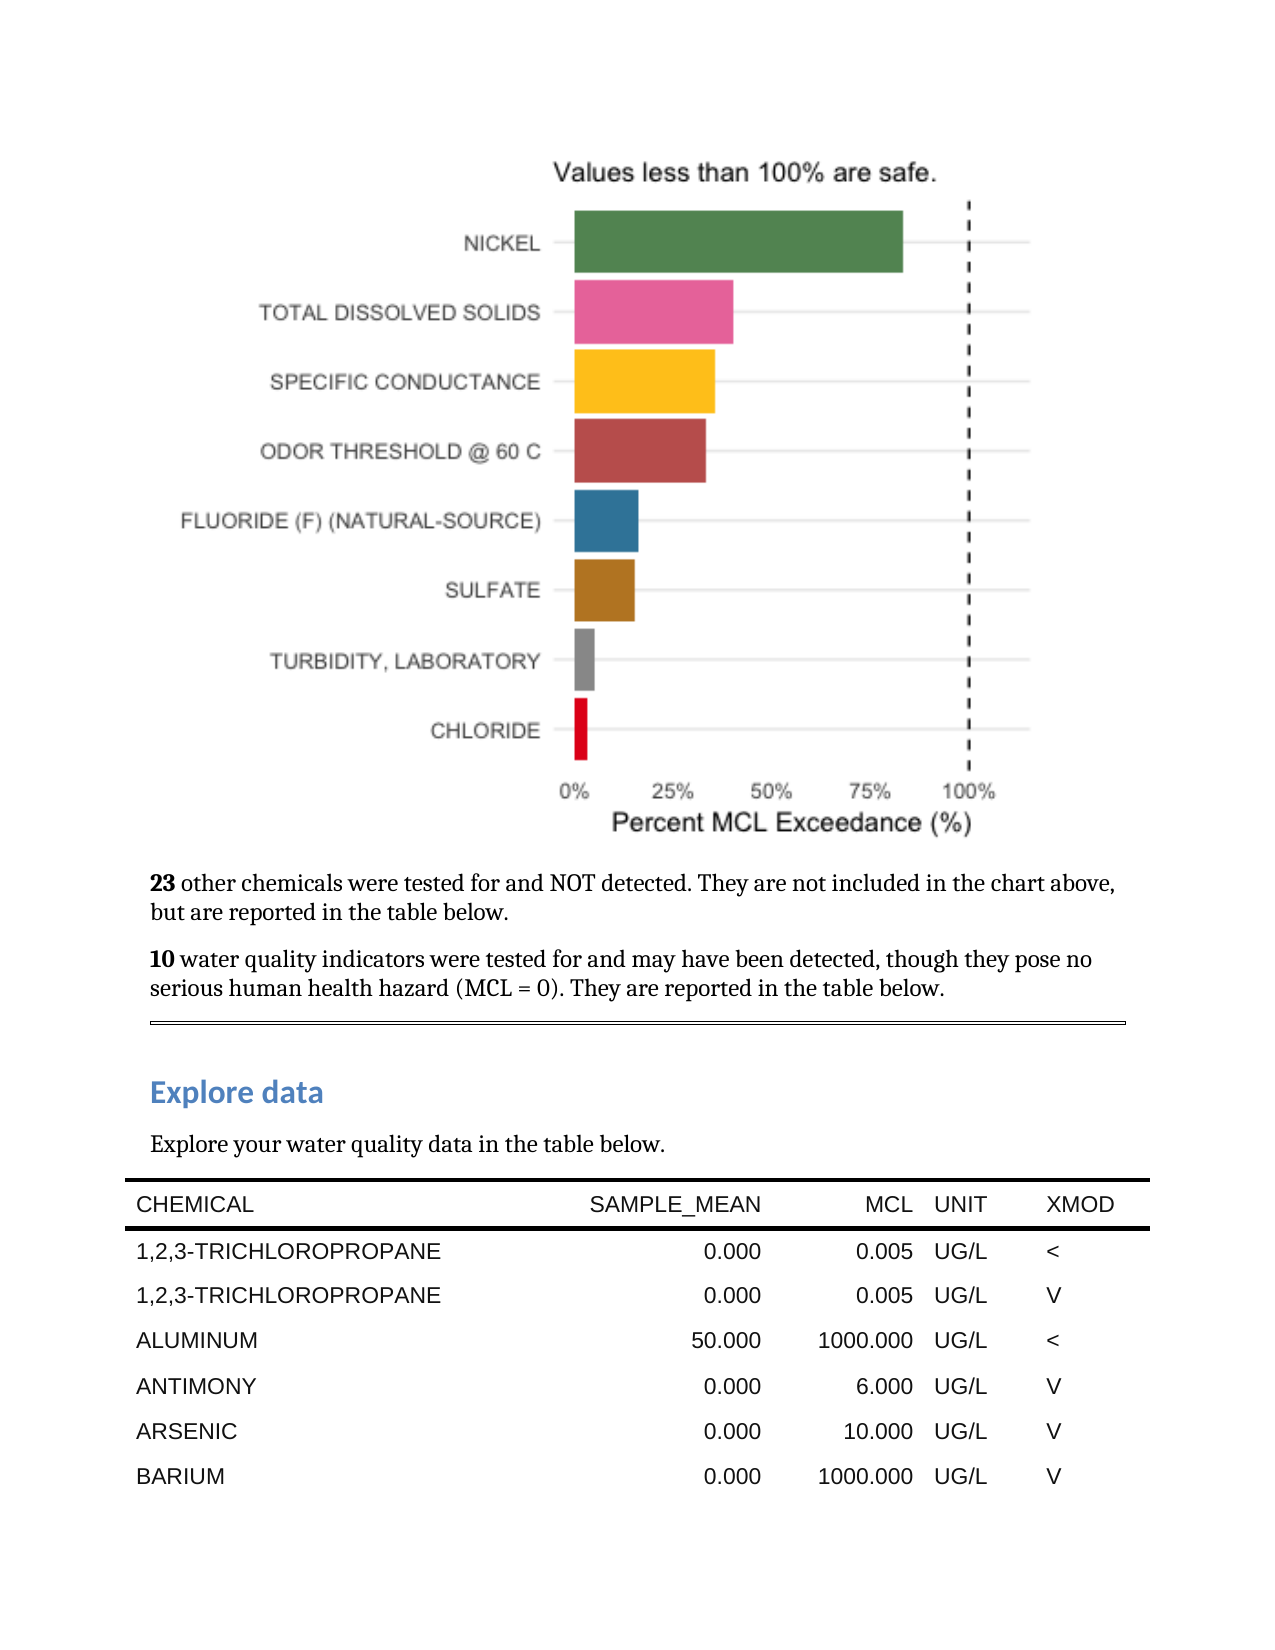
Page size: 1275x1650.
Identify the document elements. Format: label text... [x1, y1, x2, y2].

table_cell 1,2,3-TRICHLOROPROPANE [125, 1231, 559, 1272]
table_cell ARSENIC [125, 1409, 559, 1454]
text 23 other chemicals were tested for and NOT detected. They are not included in the chart above, but are reported in the table below. [150, 869, 1125, 926]
table_cell V [1036, 1454, 1149, 1499]
table_cell ANTIMONY [125, 1363, 559, 1408]
table_cell UG/L [924, 1318, 1036, 1363]
table_cell 10.000 [771, 1409, 923, 1454]
table_cell 0.000 [559, 1409, 771, 1454]
table_cell BARIUM [125, 1454, 559, 1499]
table_cell 0.000 [559, 1272, 771, 1318]
table_cell 1000.000 [771, 1454, 923, 1499]
picture [168, 150, 1044, 850]
table_cell V [1036, 1272, 1149, 1318]
table_cell UG/L [924, 1272, 1036, 1318]
table_cell 6.000 [771, 1363, 923, 1408]
table_header SAMPLE_MEAN [559, 1182, 771, 1226]
table_cell V [1036, 1409, 1149, 1454]
table_cell 0.000 [559, 1231, 771, 1272]
subtitle Explore data [150, 1071, 1125, 1112]
table_cell 0.000 [559, 1363, 771, 1408]
table_cell V [1036, 1363, 1149, 1408]
table_header CHEMICAL [125, 1182, 559, 1226]
table_header MCL [771, 1182, 923, 1226]
table_cell UG/L [924, 1231, 1036, 1272]
table_cell 0.005 [771, 1231, 923, 1272]
table_header XMOD [1036, 1182, 1149, 1226]
table_cell 0.000 [559, 1454, 771, 1499]
table_header UNIT [924, 1182, 1036, 1226]
table_cell 0.005 [771, 1272, 923, 1318]
text 10 water quality indicators were tested for and may have been detected, though they pose no serious human health hazard (MCL = 0). They are reported in the table below. [150, 945, 1125, 1002]
table_cell 50.000 [559, 1318, 771, 1363]
table_cell UG/L [924, 1454, 1036, 1499]
table_cell ALUMINUM [125, 1318, 559, 1363]
table_cell 1000.000 [771, 1318, 923, 1363]
table_cell UG/L [924, 1409, 1036, 1454]
table_cell 1,2,3-TRICHLOROPROPANE [125, 1272, 559, 1318]
table_cell UG/L [924, 1363, 1036, 1408]
table_cell < [1036, 1231, 1149, 1272]
table_cell < [1036, 1318, 1149, 1363]
text Explore your water quality data in the table below. [150, 1130, 1125, 1159]
